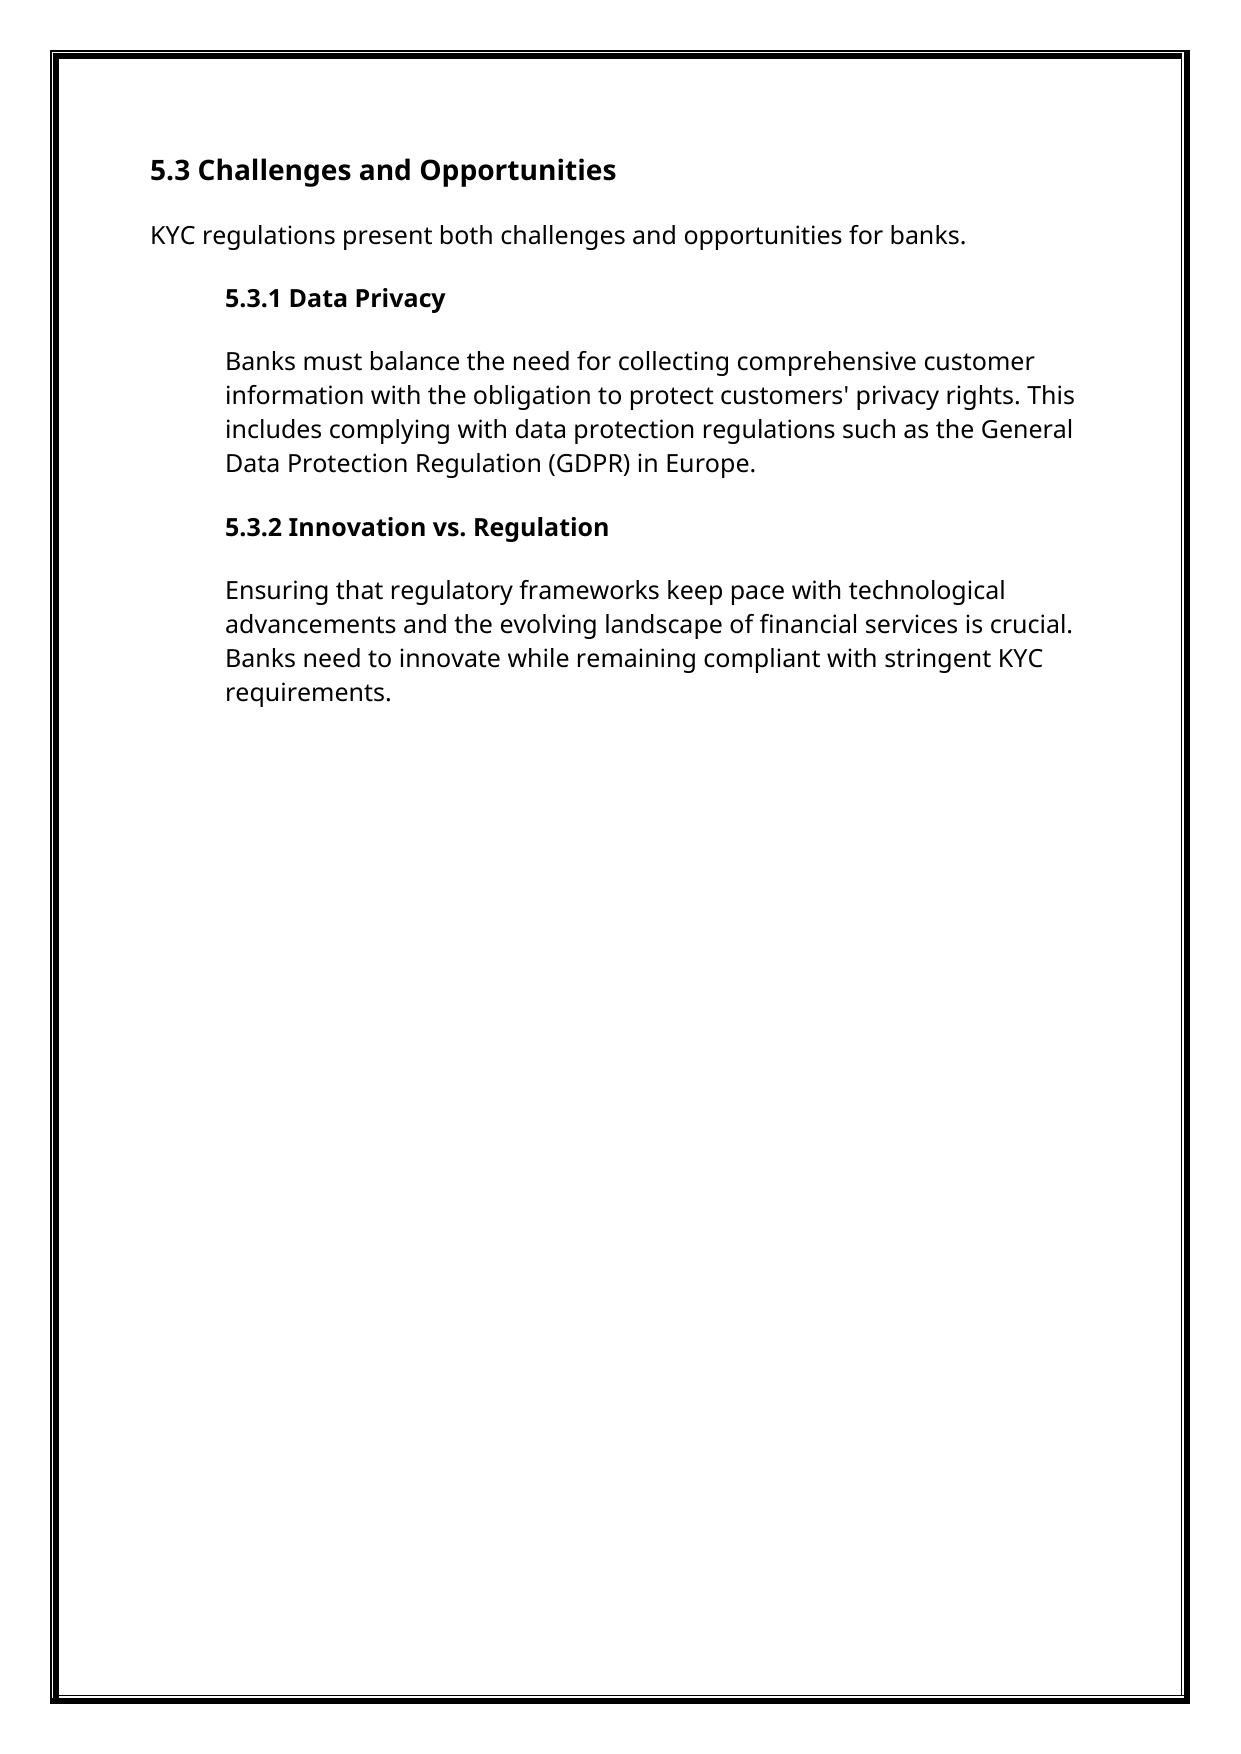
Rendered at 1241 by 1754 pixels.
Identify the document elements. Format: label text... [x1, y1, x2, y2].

text 5.3 Challenges and Opportunities [150, 150, 1090, 188]
text KYC regulations present both challenges and opportunities for banks. [150, 217, 1090, 252]
text 5.3.1 Data Privacy [225, 281, 1090, 315]
text 5.3.2 Innovation vs. Regulation [225, 509, 1090, 543]
text Banks must balance the need for collecting comprehensive customer information with the obligation to protect customers' privacy rights. This includes complying with data protection regulations such as the General Data Protection Regulation (GDPR) in Europe. [225, 344, 1090, 480]
text Ensuring that regulatory frameworks keep pace with technological advancements and the evolving landscape of financial services is crucial. Banks need to innovate while remaining compliant with stringent KYC requirements. [225, 573, 1090, 709]
